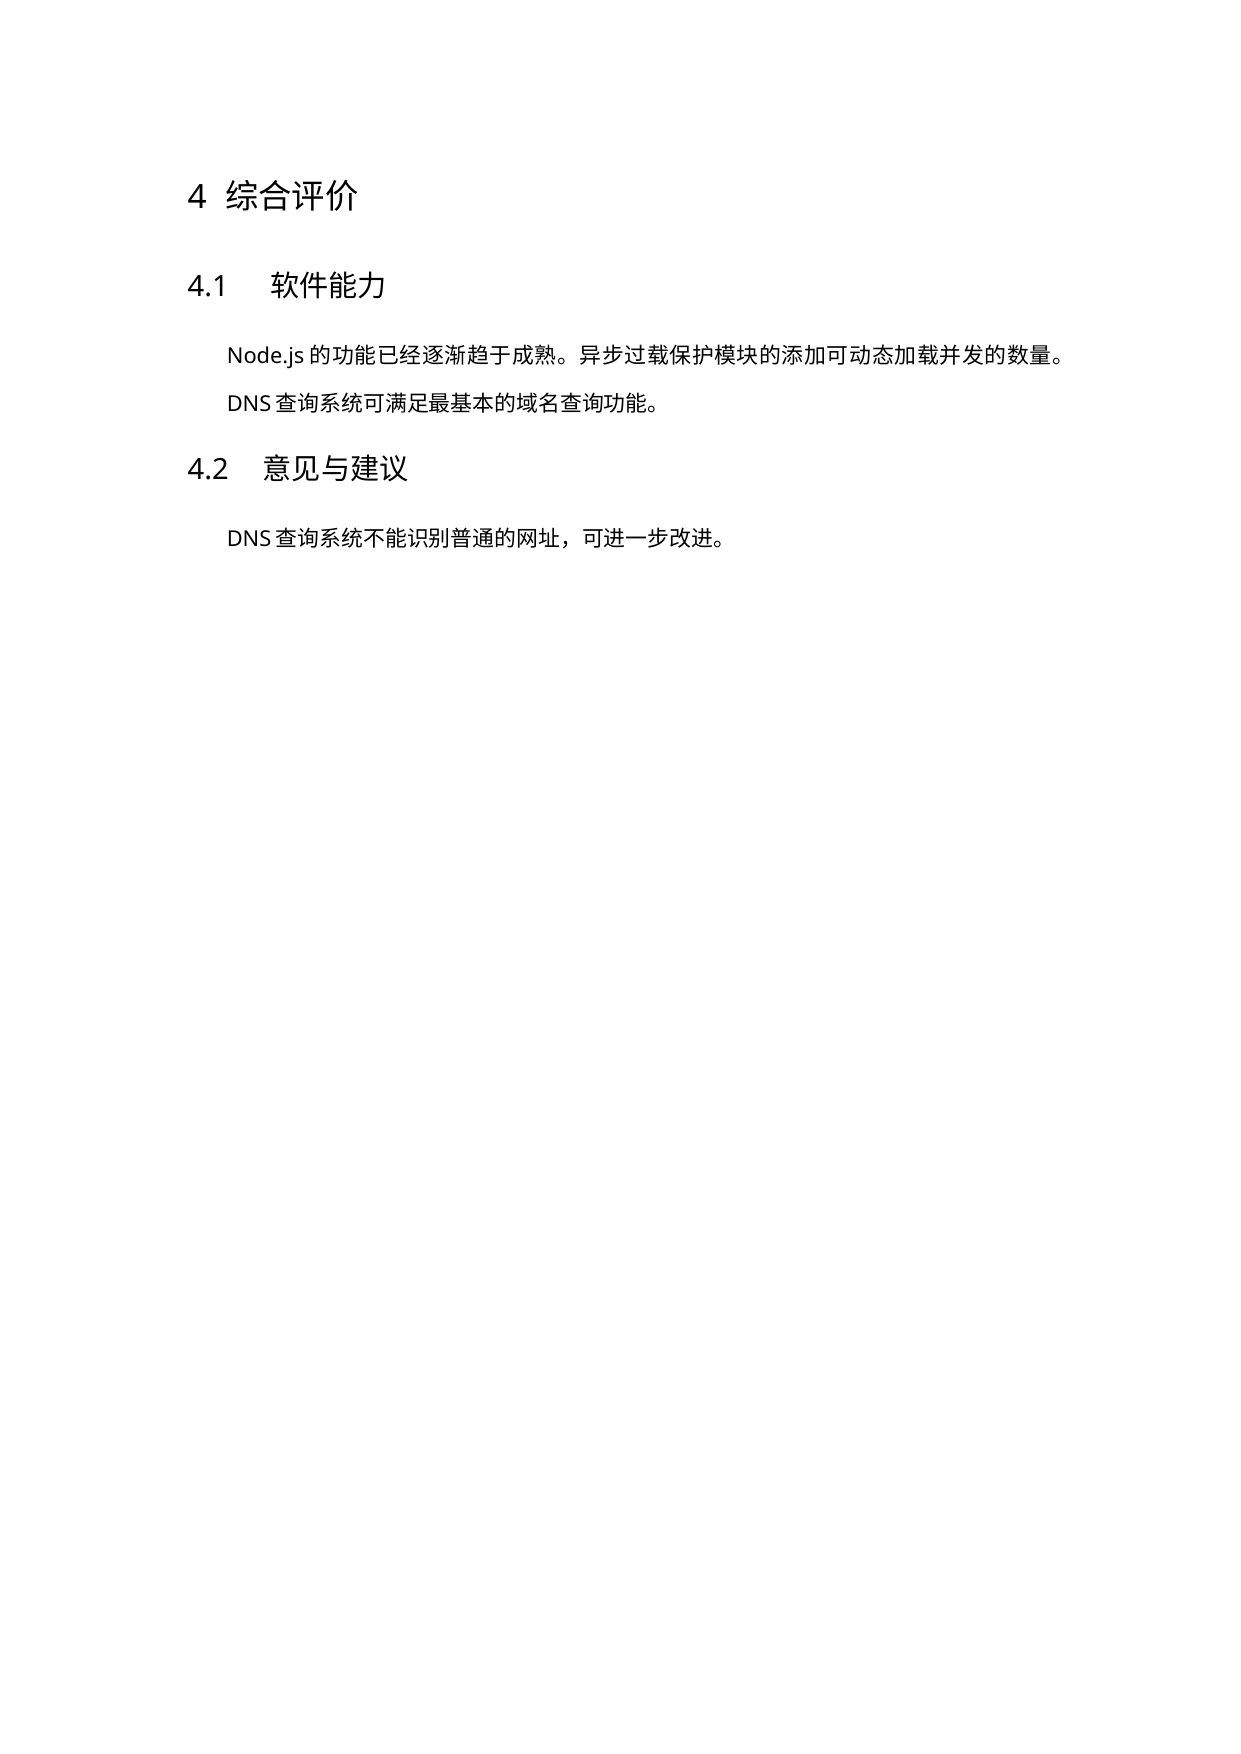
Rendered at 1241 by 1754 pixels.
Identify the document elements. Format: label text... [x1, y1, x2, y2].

list 软件能力 [187, 251, 1053, 316]
list DNS查询系统不能识别普通的网址，可进一步改进。 [227, 521, 1053, 553]
list 综合评价 [187, 162, 1053, 227]
list 意见与建议 [187, 434, 1053, 499]
list Node.js的功能已经逐渐趋于成熟。异步过载保护模块的添加可动态加载并发的数量。DNS查询系统可满足最基本的域名查询功能。 [227, 337, 1053, 418]
